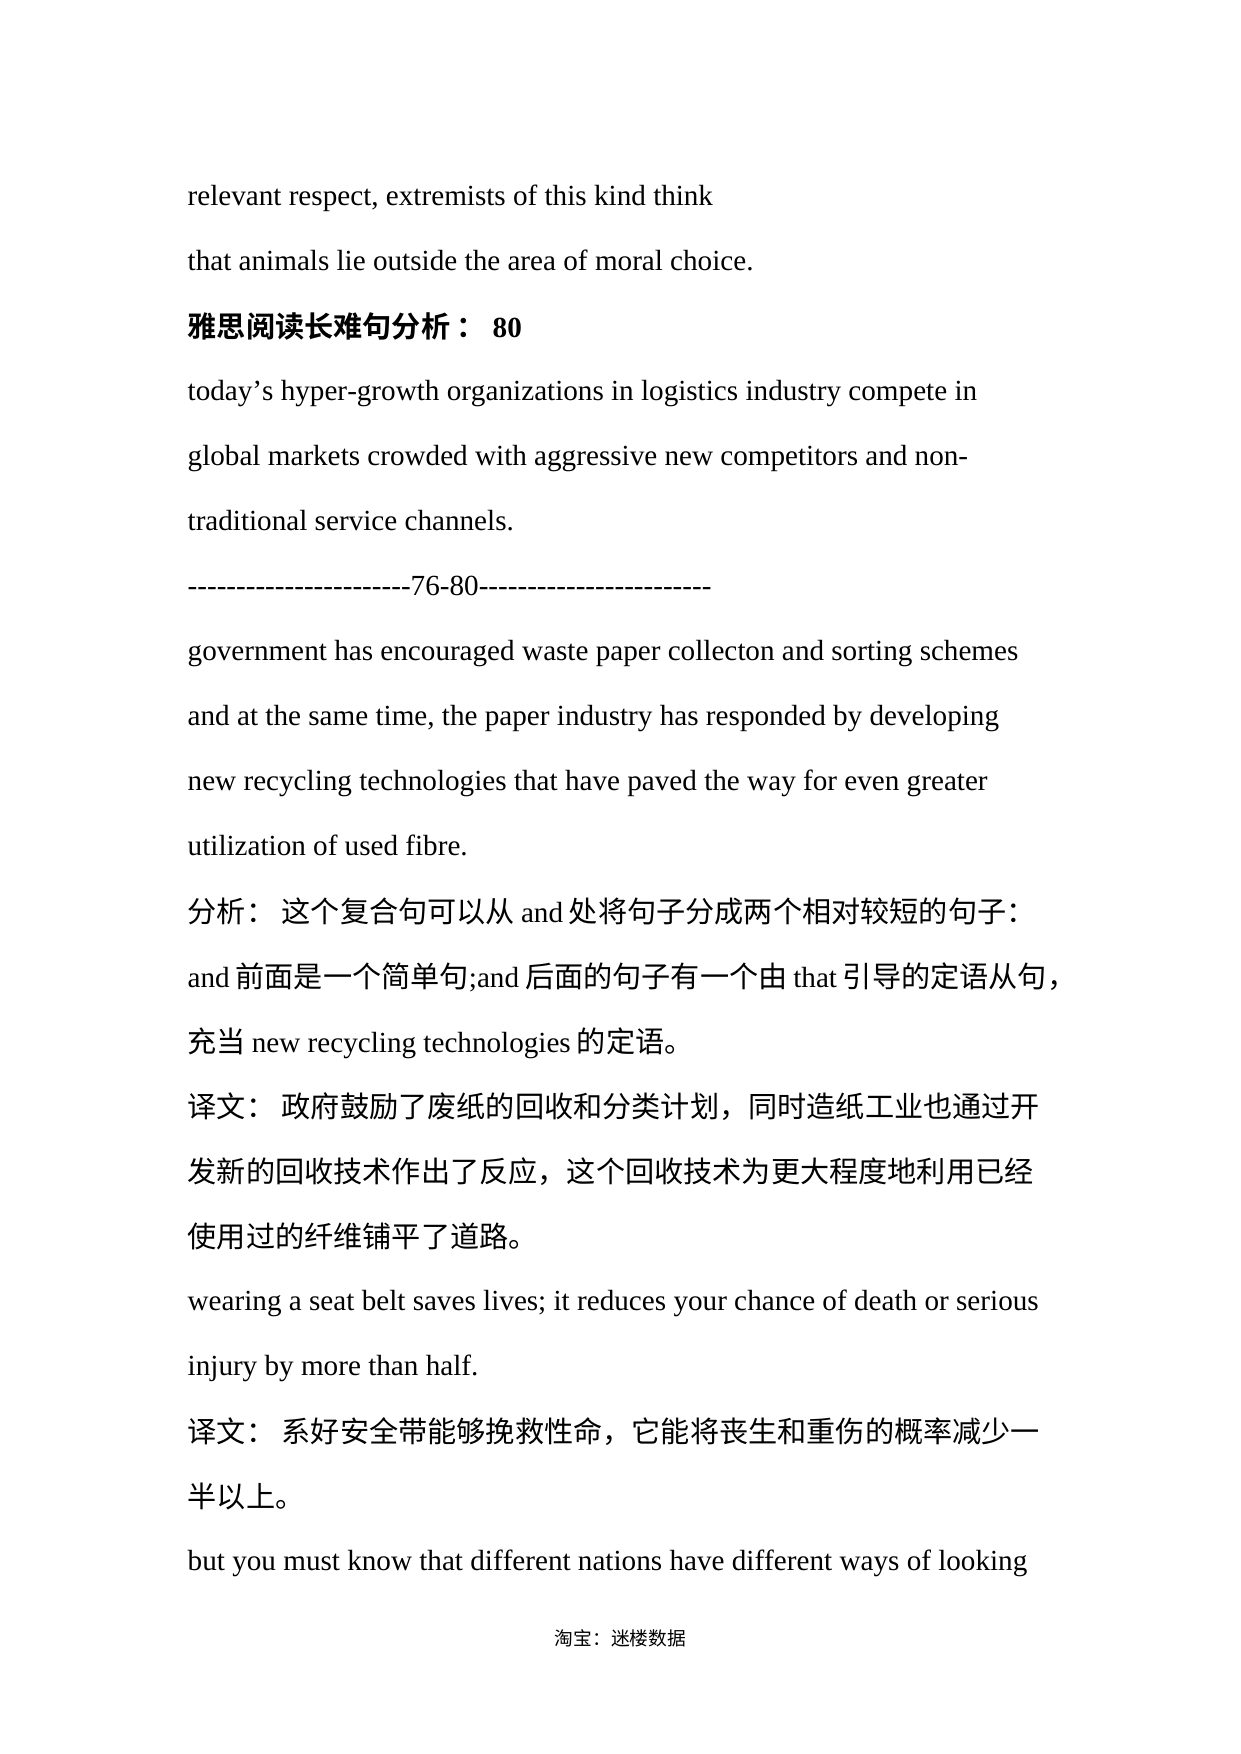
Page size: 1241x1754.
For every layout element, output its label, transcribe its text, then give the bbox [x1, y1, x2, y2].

text that animals lie outside the area of moral choice. [187, 227, 1053, 292]
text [187, 162, 1053, 227]
text -----------------------76-80------------------------ [187, 552, 1053, 617]
text 雅思阅读长难句分析 ： 80 [187, 292, 1053, 357]
text wearing a seat belt saves lives; it reduces your chance of death or serious injury by more than half. [187, 1267, 1053, 1397]
text today’s hyper-growth organizations in logistics industry compete in global markets crowded with aggressive new competitors and non-traditional service channels. [187, 357, 1053, 552]
text government has encouraged waste paper collecton and sorting schemes and at the same time, the paper industry has responded by developing new recycling technologies that have paved the way for even greater utilization of used fibre. [187, 617, 1053, 877]
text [187, 1527, 1053, 1592]
text 译文： 系好安全带能够挽救性命，它能将丧生和重伤的概率减少一半以上。 [187, 1397, 1053, 1527]
text 译文： 政府鼓励了废纸的回收和分类计划，同时造纸工业也通过开发新的回收技术作出了反应，这个回收技术为更大程度地利用已经使用过的纤维铺平了道路。 [187, 1072, 1053, 1267]
text 分析： 这个复合句可以从and处将句子分成两个相对较短的句子：and前面是一个简单句;and后面的句子有一个由that引导的定语从句，充当new recycling technologies的定语。 [187, 877, 1053, 1072]
